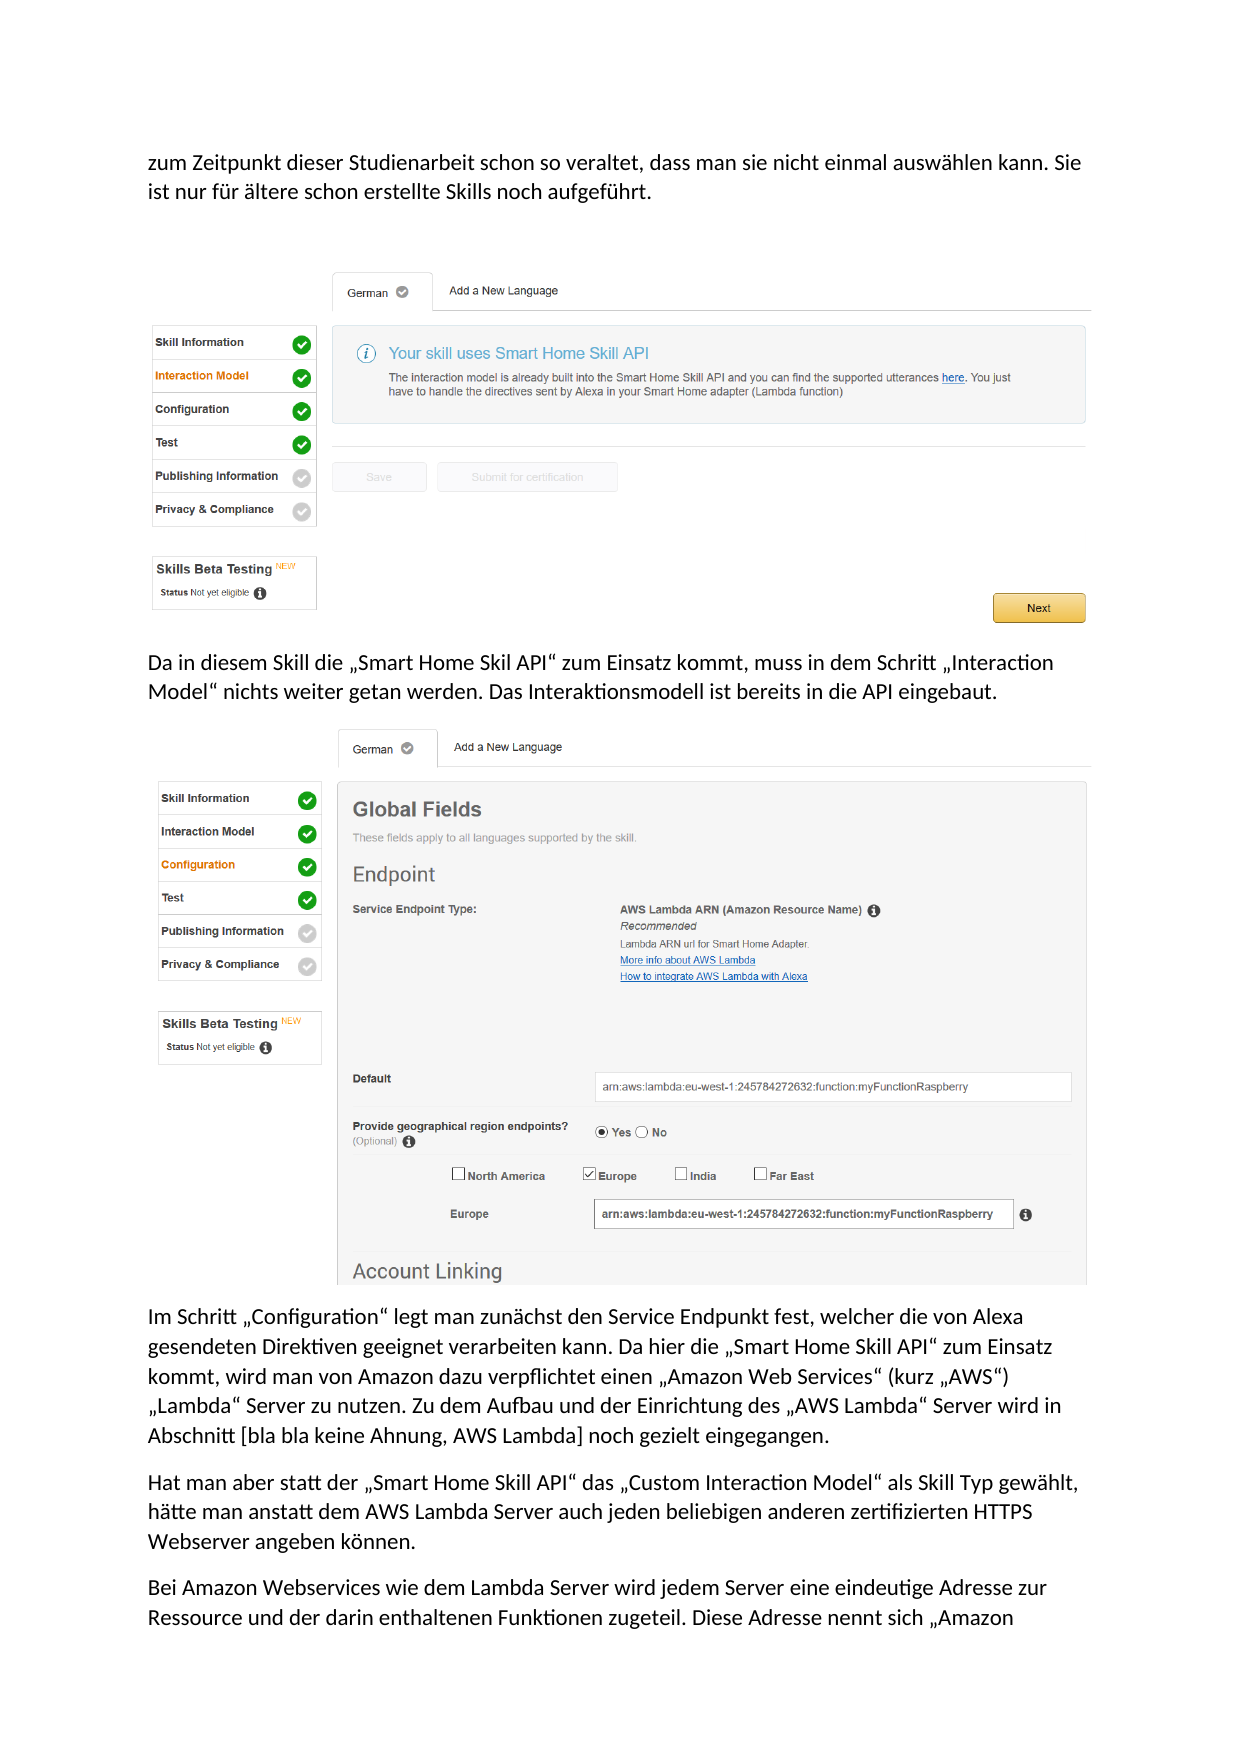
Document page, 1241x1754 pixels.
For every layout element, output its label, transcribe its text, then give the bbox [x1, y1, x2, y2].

text Da in diesem Skill die „Smart Home Skil API“ zum Einsatz kommt, muss in dem Schritt „Interaction Model“ nichts weiter getan werden. Das Interaktionsmodell ist bereits in die API eingebaut. [148, 648, 1093, 705]
picture [147, 270, 1092, 630]
picture [147, 723, 1092, 1285]
text Im Schritt „Configuration“ legt man zunächst den Service Endpunkt fest, welcher die von Alexa gesendeten Direktiven geeignet verarbeiten kann. Da hier die „Smart Home Skill API“ zum Einsatz kommt, wird man von Amazon dazu verpflichtet einen „Amazon Web Services“ (kurz „AWS“) „Lambda“ Server zu nutzen. Zu dem Aufbau und der Einrichtung des „AWS Lambda“ Server wird in Abschnitt [bla bla keine Ahnung, AWS Lambda] noch gezielt eingegangen. [148, 1302, 1093, 1449]
text Hat man aber statt der „Smart Home Skill API“ das „Custom Interaction Model“ als Skill Typ gewählt, hätte man anstatt dem AWS Lambda Server auch jeden beliebigen anderen zertifizierten HTTPS Webserver angeben können. [148, 1468, 1093, 1555]
